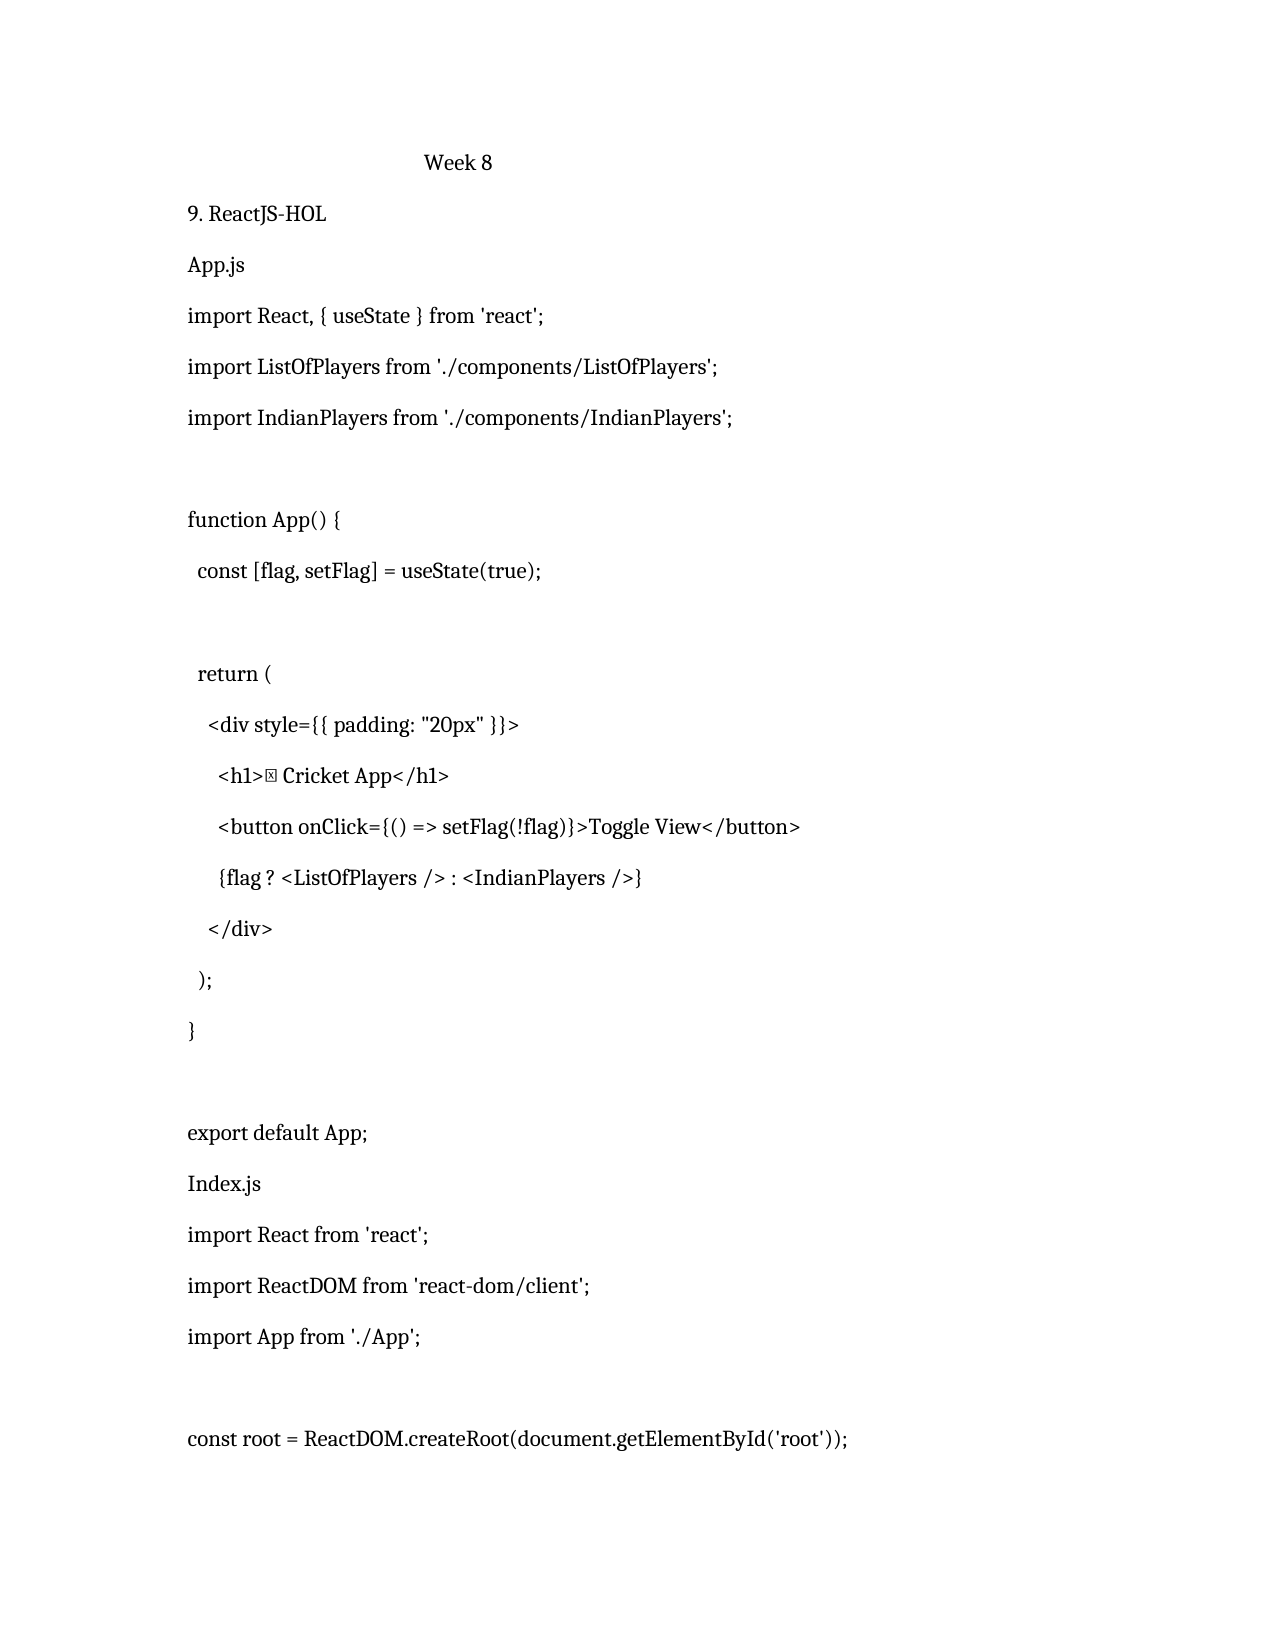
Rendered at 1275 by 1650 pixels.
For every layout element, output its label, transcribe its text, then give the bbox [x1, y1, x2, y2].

text ); [187, 967, 1087, 993]
text 9. ReactJS-HOL [187, 201, 1087, 227]
text import App from './App'; [187, 1324, 1087, 1350]
text import ListOfPlayers from './components/ListOfPlayers'; [187, 354, 1087, 381]
text App.js [187, 252, 1087, 278]
text import ReactDOM from 'react-dom/client'; [187, 1273, 1087, 1299]
text <h1>🏏 Cricket App</h1> [187, 762, 1087, 789]
text return ( [187, 660, 1087, 687]
text Week 8 [187, 150, 1087, 176]
text export default App; [187, 1120, 1087, 1146]
text import React, { useState } from 'react'; [187, 303, 1087, 329]
text <div style={{ padding: "20px" }}> [187, 711, 1087, 738]
text {flag ? <ListOfPlayers /> : <IndianPlayers />} [187, 864, 1087, 891]
text function App() { [187, 507, 1087, 534]
text Index.js [187, 1171, 1087, 1197]
text } [187, 1018, 1087, 1044]
text import IndianPlayers from './components/IndianPlayers'; [187, 405, 1087, 432]
text </div> [187, 916, 1087, 942]
text import React from 'react'; [187, 1222, 1087, 1248]
text const [flag, setFlag] = useState(true); [187, 558, 1087, 585]
text const root = ReactDOM.createRoot(document.getElementById('root')); [187, 1426, 1087, 1452]
text <button onClick={() => setFlag(!flag)}>Toggle View</button> [187, 813, 1087, 840]
